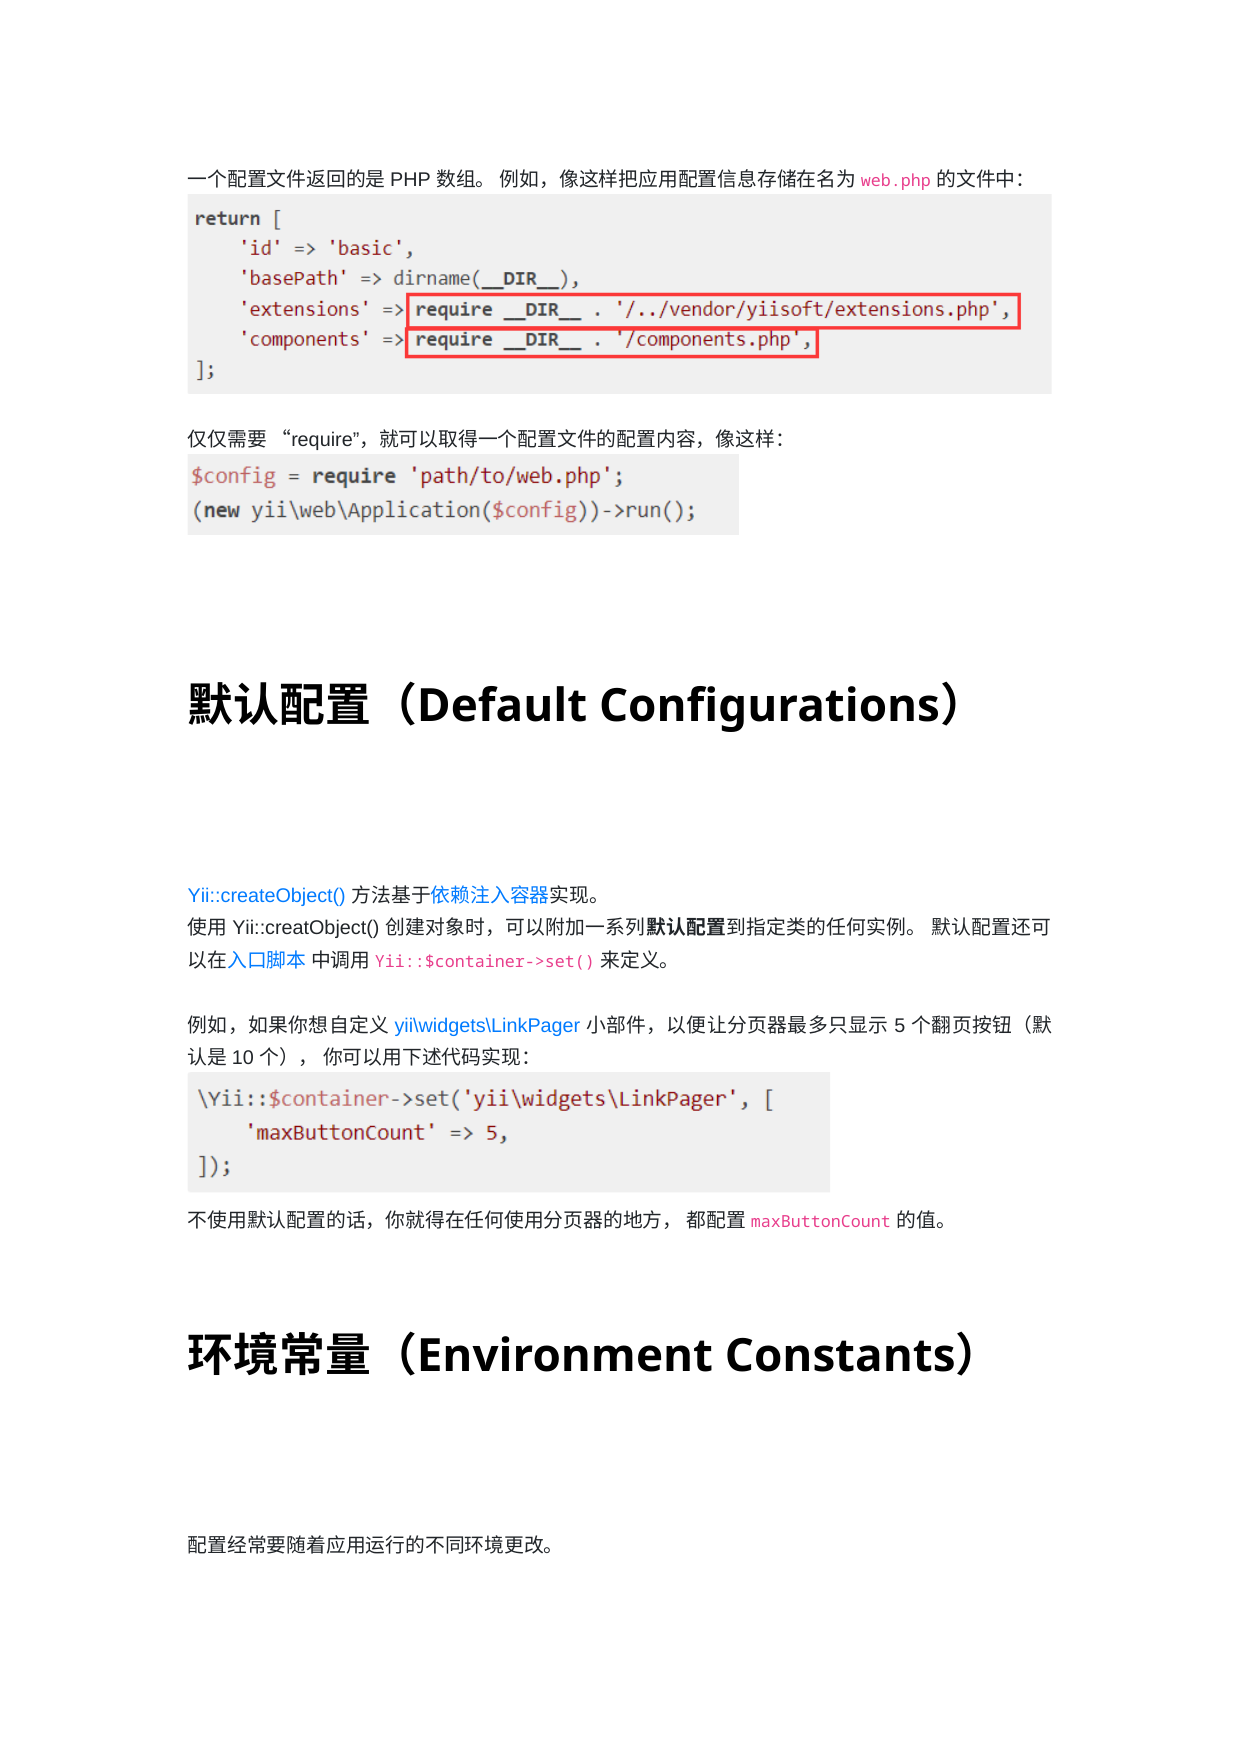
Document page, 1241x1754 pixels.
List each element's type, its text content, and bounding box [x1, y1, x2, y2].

text 例如，如果你想自定义 yii\widgets\LinkPager 小部件，以便让分页器最多只显示 5 个翻页按钮（默认是 10 个）， 你可以用下述代码实现： [187, 1007, 1053, 1072]
text 使用 Yii::creatObject() 创建对象时，可以附加一系列默认配置到指定类的任何实例。 默认配置还可以在入口脚本 中调用 Yii::$container->set() 来定义。 [187, 910, 1053, 975]
text 不使用默认配置的话，你就得在任何使用分页器的地方， 都配置 maxButtonCount 的值。 [187, 1202, 1053, 1235]
text 配置经常要随着应用运行的不同环境更改。 [187, 1528, 1053, 1560]
picture [187, 1072, 830, 1195]
picture [187, 194, 1052, 394]
picture [187, 454, 739, 535]
text Yii::createObject() 方法基于依赖注入容器实现。 [187, 877, 1053, 910]
text 仅仅需要 “require”，就可以取得一个配置文件的配置内容，像这样： [187, 422, 1053, 454]
subtitle 环境常量（Environment Constants） [187, 1303, 1053, 1400]
subtitle 默认配置（Default Configurations） [187, 652, 1053, 750]
text 一个配置文件返回的是 PHP 数组。 例如，像这样把应用配置信息存储在名为 web.php 的文件中： [187, 162, 1053, 194]
